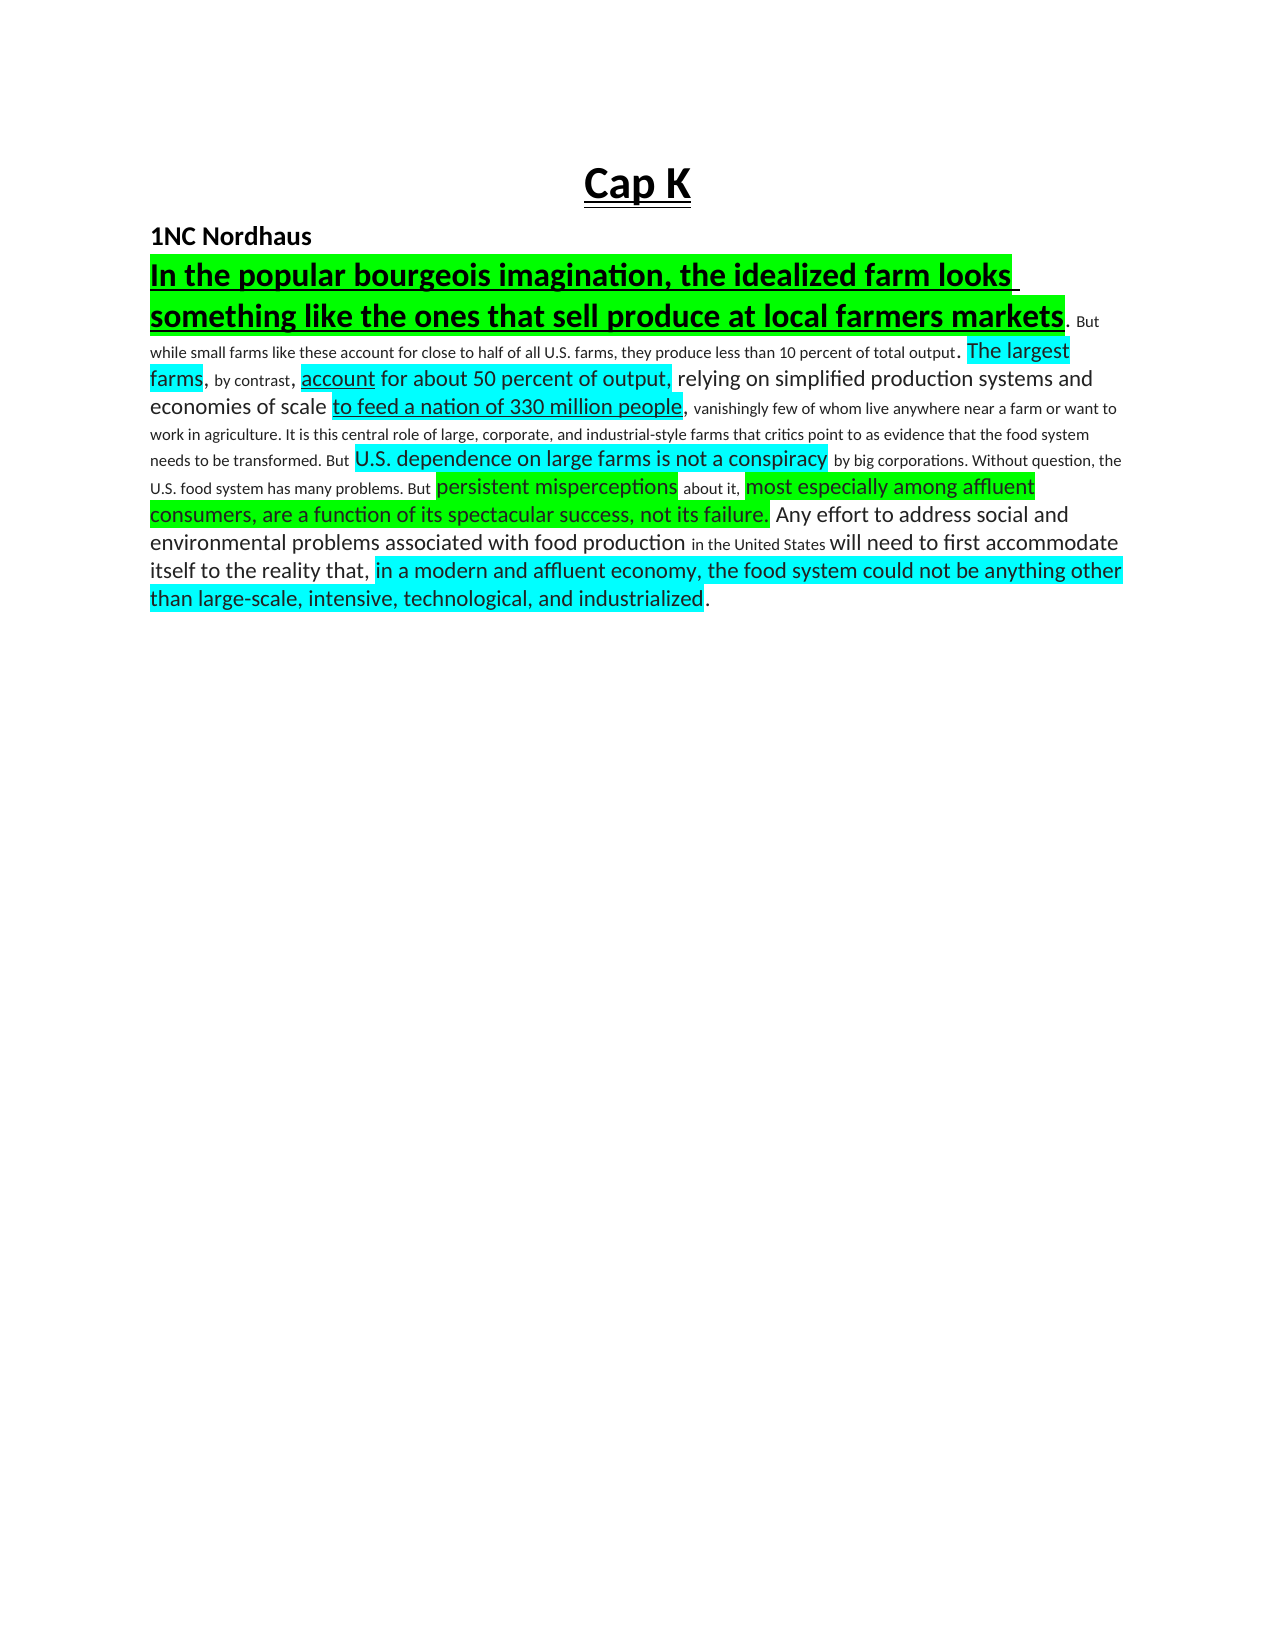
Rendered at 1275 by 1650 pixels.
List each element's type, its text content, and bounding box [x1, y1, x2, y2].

text In the popular bourgeois imagination, the idealized farm looks something like the ones that sell produce at local farmers markets. But while small farms like these account for close to half of all U.S. farms, they produce less than 10 percent of total output. The largest farms, by contrast, account for about 50 percent of output, relying on simplified production systems and economies of scale to feed a nation of 330 million people, vanishingly few of whom live anywhere near a farm or want to work in agriculture. It is this central role of large, corporate, and industrial-style farms that critics point to as evidence that the food system needs to be transformed. But U.S. dependence on large farms is not a conspiracy by big corporations. Without question, the U.S. food system has many problems. But persistent misperceptions about it, most especially among affluent consumers, are a function of its spectacular success, not its failure. Any effort to address social and environmental problems associated with food production in the United States will need to first accommodate itself to the reality that, in a modern and affluent economy, the food system could not be anything other than large-scale, intensive, technological, and industrialized. [150, 254, 1125, 612]
subtitle Cap K [150, 154, 1125, 210]
subtitle 1NC Nordhaus [150, 219, 1125, 252]
